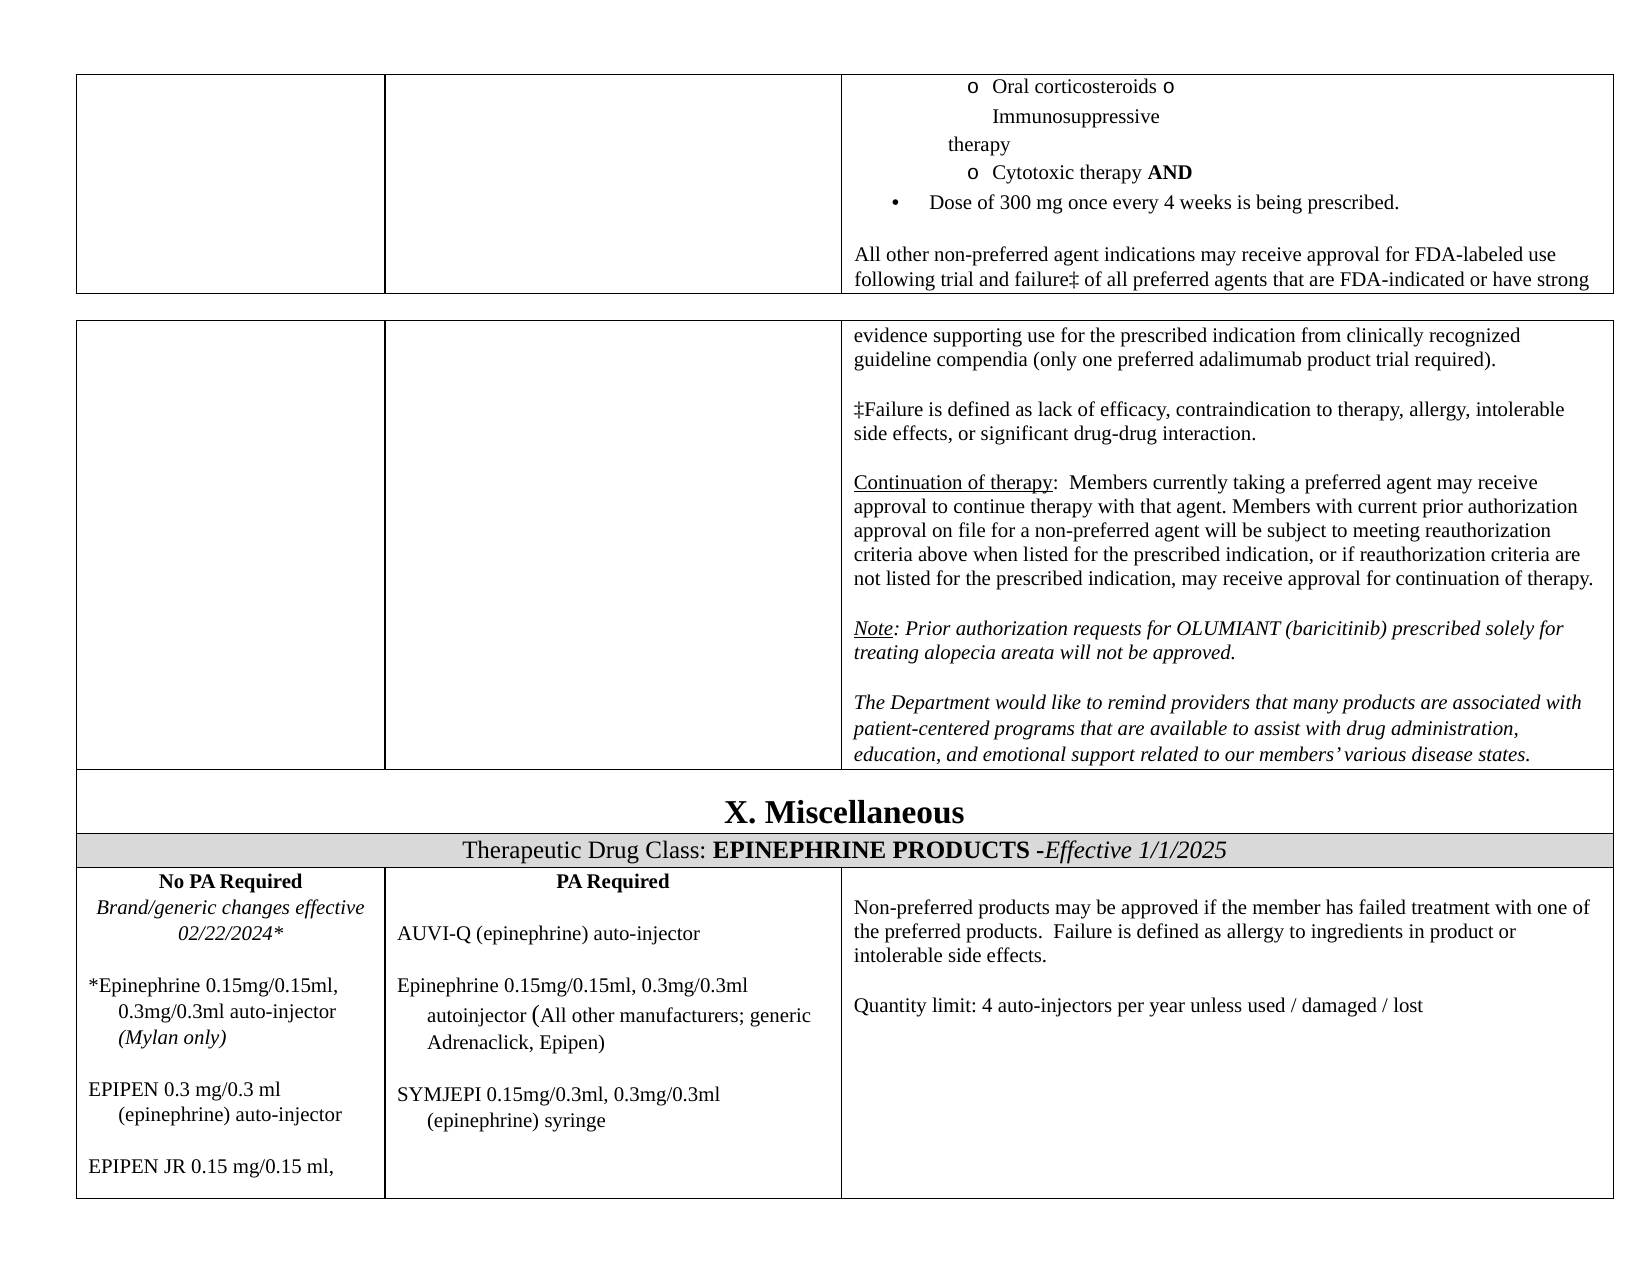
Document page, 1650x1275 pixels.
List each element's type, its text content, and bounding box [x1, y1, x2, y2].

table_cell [842, 75, 1613, 293]
table_cell Therapeutic Drug Class: EPINEPHRINE PRODUCTS -Effective 1/1/2025 [77, 834, 1613, 867]
table_cell X. Miscellaneous [77, 770, 1613, 833]
table_cell [386, 75, 841, 293]
table_header [77, 321, 384, 768]
table_header evidence supporting use for the prescribed indication from clinically recognized guideline compendia (only one preferred adalimumab product trial required). ‡Failure is defined as lack of efficacy, contraindication to therapy, allergy, intolerable side effects, or significant drug-drug interaction. Continuation of therapy: Members currently taking a preferred agent may receive approval to continue therapy with that agent. Members with current prior authorization approval on file for a non-preferred agent will be subject to meeting reauthorization criteria above when listed for the prescribed indication, or if reauthorization criteria are not listed for the prescribed indication, may receive approval for continuation of therapy. Note: Prior authorization requests for OLUMIANT (baricitinib) prescribed solely for treating alopecia areata will not be approved. The Department would like to remind providers that many products are associated with patient-centered programs that are available to assist with drug administration, education, and emotional support related to our members’ various disease states. [842, 321, 1613, 768]
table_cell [842, 868, 1613, 1198]
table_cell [386, 868, 841, 1198]
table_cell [77, 868, 384, 1198]
table_header [386, 321, 841, 768]
table_cell [77, 75, 384, 293]
